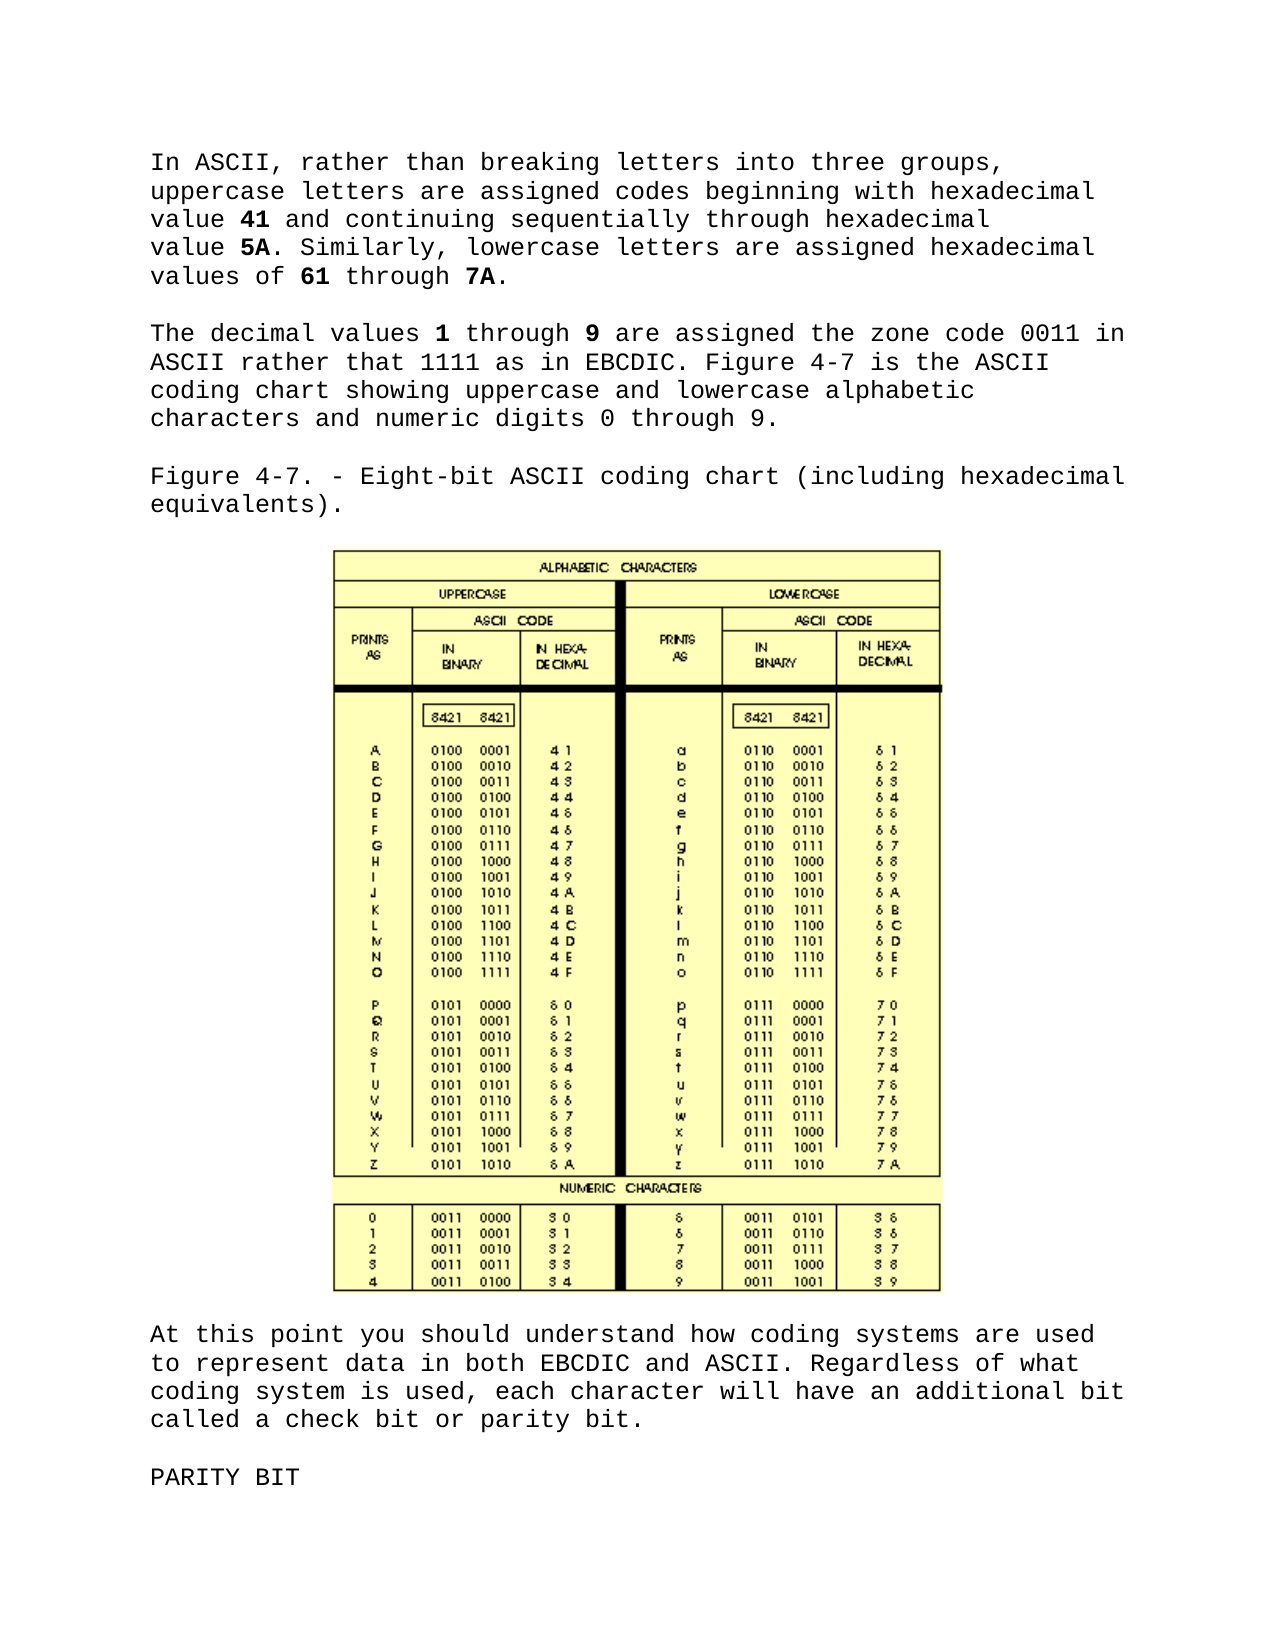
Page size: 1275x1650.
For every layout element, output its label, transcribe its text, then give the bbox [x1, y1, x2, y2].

text The decimal values 1 through 9 are assigned the zone code 0011 in ASCII rather that 1111 as in EBCDIC. Figure 4-7 is the ASCII coding chart showing uppercase and lowercase alphabetic characters and numeric digits 0 through 9. [150, 321, 1125, 434]
text PARITY BIT [150, 1464, 1125, 1493]
text In ASCII, rather than breaking letters into three groups, uppercase letters are assigned codes beginning with hexadecimal value 41 and continuing sequentially through hexadecimal value 5A. Similarly, lowercase letters are assigned hexadecimal values of 61 through 7A. [150, 150, 1125, 292]
picture [332, 549, 943, 1293]
text At this point you should understand how coding systems are used to represent data in both EBCDIC and ASCII. Regardless of what coding system is used, each character will have an additional bit called a check bit or parity bit. [150, 1322, 1125, 1435]
text Figure 4-7. - Eight-bit ASCII coding chart (including hexadecimal equivalents). [150, 463, 1125, 520]
